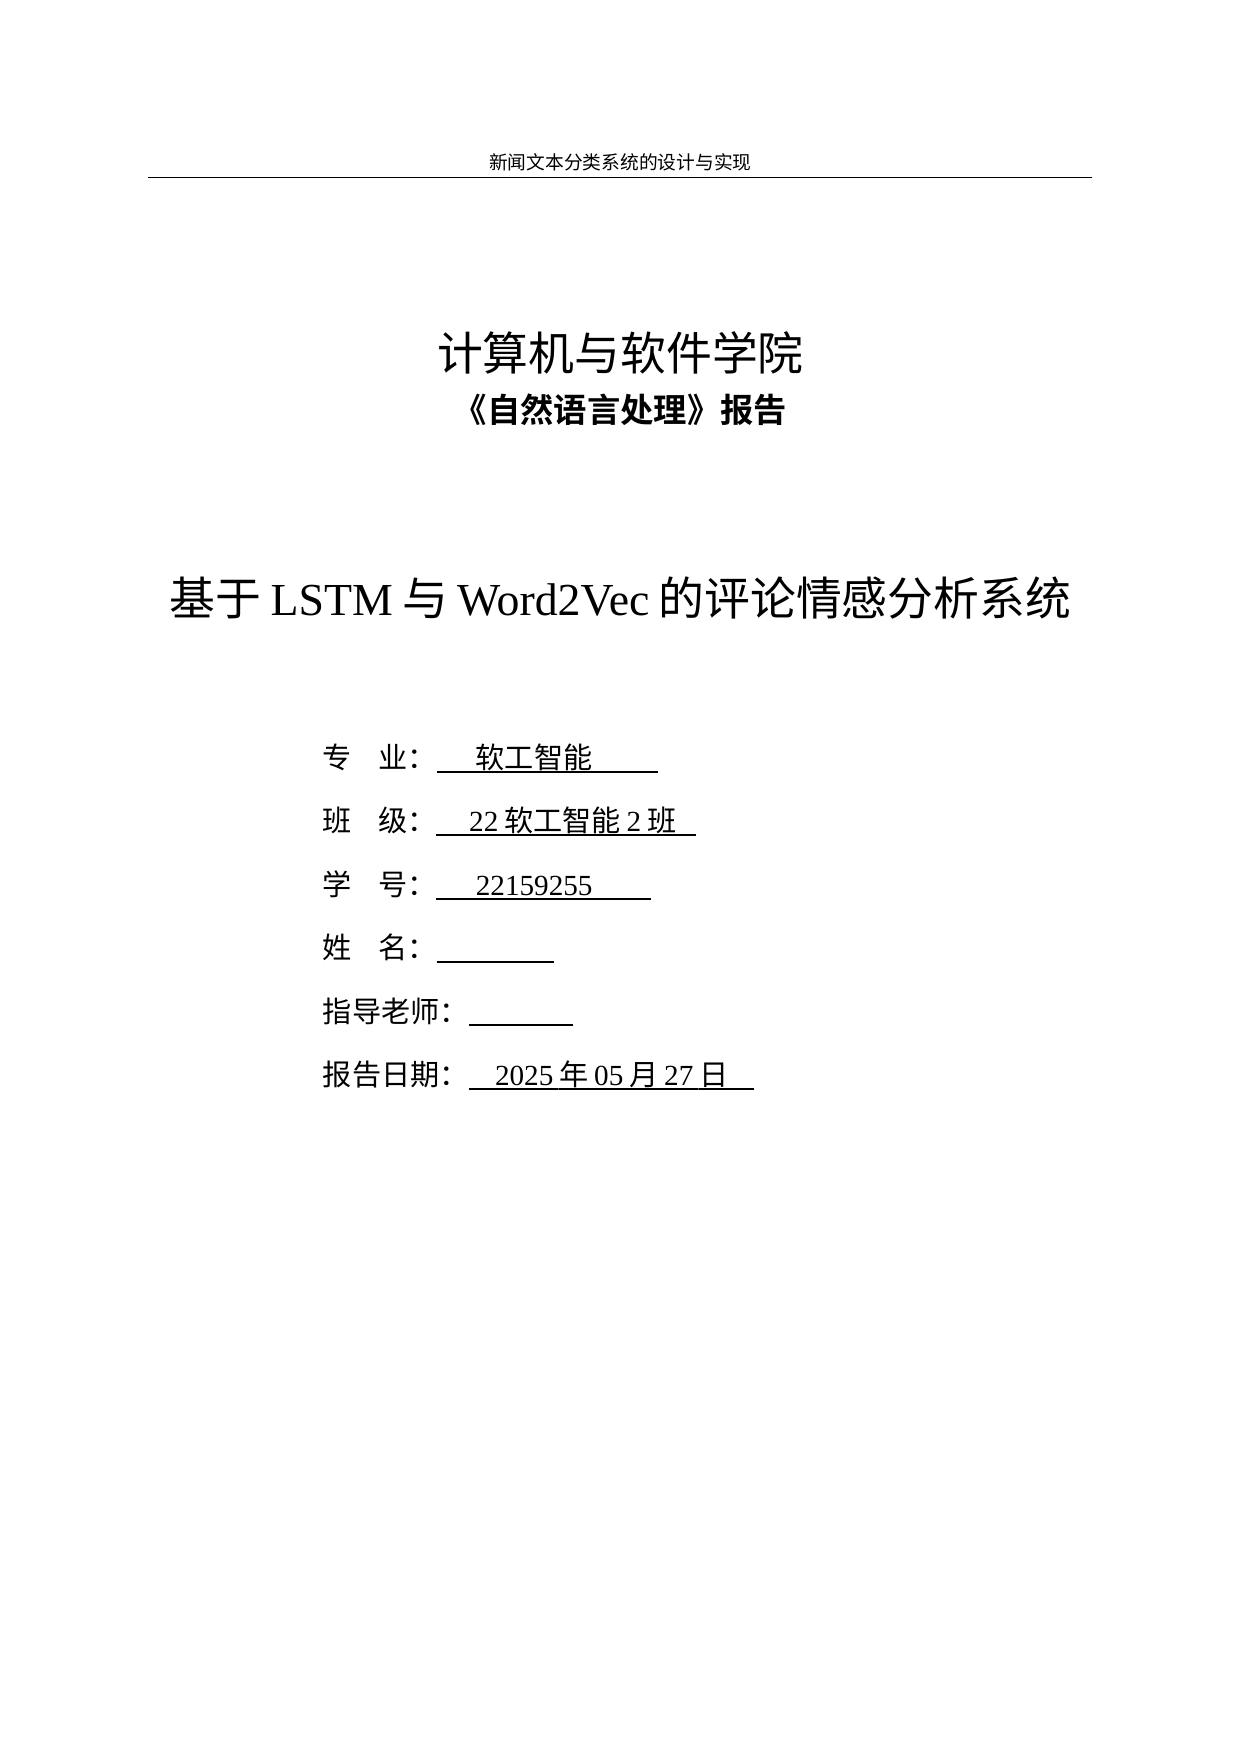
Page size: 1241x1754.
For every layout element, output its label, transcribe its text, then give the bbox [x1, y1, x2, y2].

text 学 号： 22159255 [148, 861, 1092, 904]
text 指导老师： [148, 988, 1092, 1031]
text 班 级： 22软工智能2班 [148, 798, 1092, 840]
text 计算机与软件学院 [148, 317, 1092, 384]
text 姓 名： [148, 925, 1092, 967]
text 专 业： 软工智能 [148, 734, 1092, 777]
text 报告日期： 2025年05月27日 [148, 1052, 1092, 1094]
text 《自然语言处理》报告 [148, 384, 1092, 432]
text 基于LSTM与Word2Vec的评论情感分析系统 [148, 563, 1092, 629]
